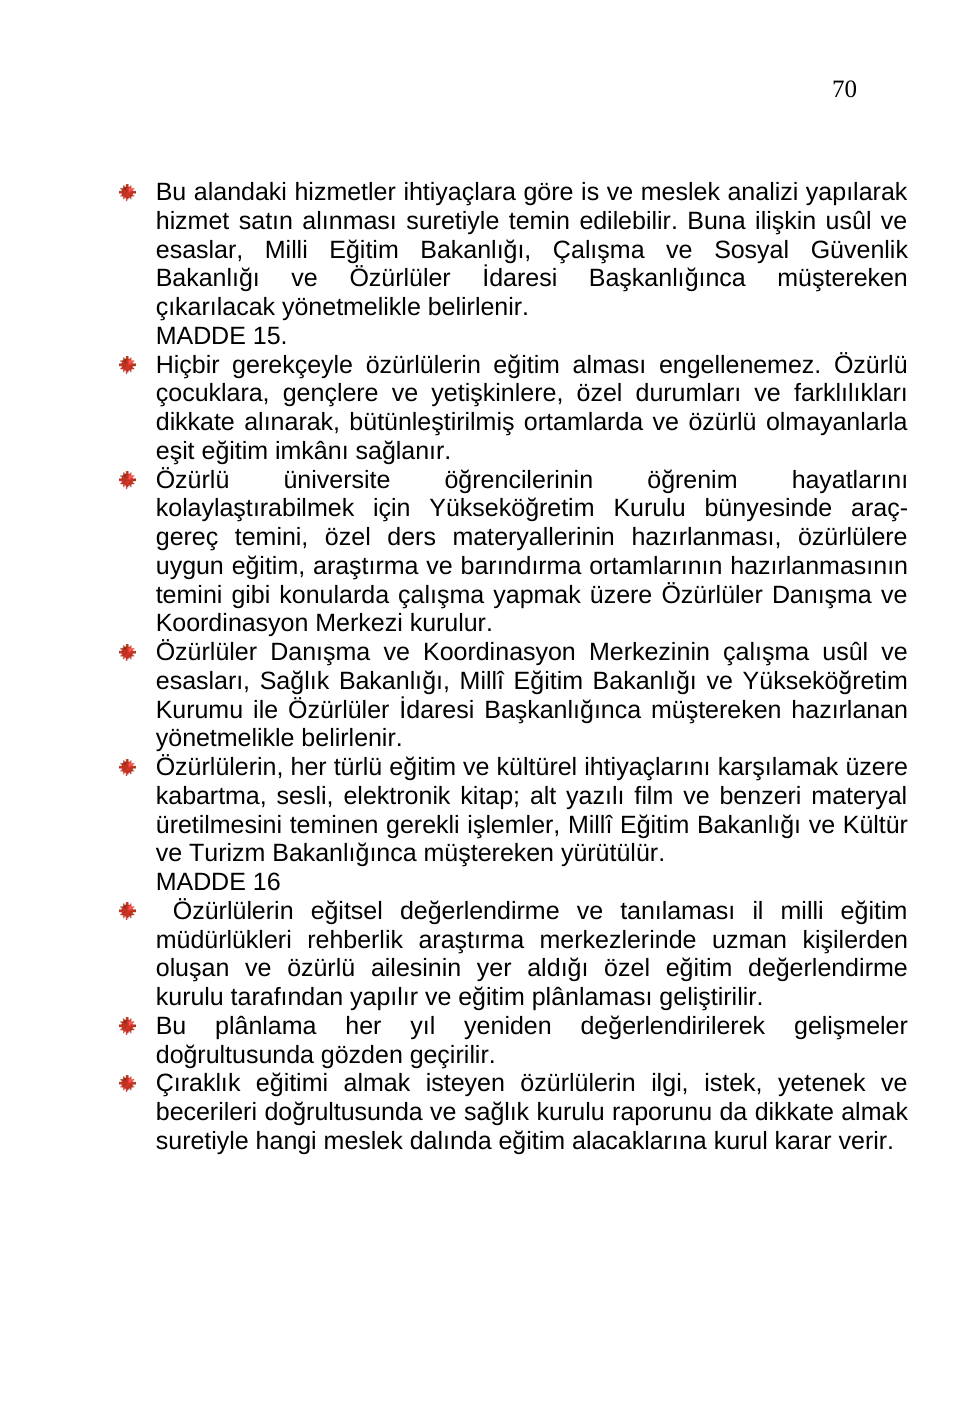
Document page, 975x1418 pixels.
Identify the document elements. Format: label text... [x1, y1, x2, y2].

list Özürlüler Danışma ve Koordinasyon Merkezinin çalışma usûl ve esasları, Sağlık Bakanlığı, Millî Eğitim Bakanlığı ve Yükseköğretim Kurumu ile Özürlüler İdaresi Başkanlığınca müştereken hazırlanan yönetmelikle belirlenir. [118, 637, 909, 752]
picture [119, 471, 136, 489]
text MADDE 16 [118, 867, 909, 896]
picture [119, 759, 136, 776]
list Bu alandaki hizmetler ihtiyaçlara göre is ve meslek analizi yapılarak hizmet satın alınması suretiyle temin edilebilir. Buna ilişkin usûl ve esaslar, Milli Eğitim Bakanlığı, Çalışma ve Sosyal Güvenlik Bakanlığı ve Özürlüler İdaresi Başkanlığınca müştereken çıkarılacak yönetmelikle belirlenir. [118, 177, 909, 321]
list Özürlü üniversite öğrencilerinin öğrenim hayatlarını kolaylaştırabilmek için Yükseköğretim Kurulu bünyesinde araç-gereç temini, özel ders materyallerinin hazırlanması, özürlülere uygun eğitim, araştırma ve barındırma ortamlarının hazırlanmasının temini gibi konularda çalışma yapmak üzere Özürlüler Danışma ve Koordinasyon Merkezi kurulur. [118, 465, 909, 637]
picture [119, 902, 136, 920]
picture [119, 1075, 136, 1092]
picture [119, 356, 136, 374]
picture [119, 1017, 136, 1035]
list Özürlülerin, her türlü eğitim ve kültürel ihtiyaçlarını karşılamak üzere kabartma, sesli, elektronik kitap; alt yazılı film ve benzeri materyal üretilmesini teminen gerekli işlemler, Millî Eğitim Bakanlığı ve Kültür ve Turizm Bakanlığınca müştereken yürütülür. [118, 752, 909, 867]
list Özürlülerin eğitsel değerlendirme ve tanılaması il milli eğitim müdürlükleri rehberlik araştırma merkezlerinde uzman kişilerden oluşan ve özürlü ailesinin yer aldığı özel eğitim değerlendirme kurulu tarafından yapılır ve eğitim plânlaması geliştirilir. [118, 896, 909, 1011]
list Bu plânlama her yıl yeniden değerlendirilerek gelişmeler doğrultusunda gözden geçirilir. [118, 1011, 909, 1068]
list Hiçbir gerekçeyle özürlülerin eğitim alması engellenemez. Özürlü çocuklara, gençlere ve yetişkinlere, özel durumları ve farklılıkları dikkate alınarak, bütünleştirilmiş ortamlarda ve özürlü olmayanlarla eşit eğitim imkânı sağlanır. [118, 350, 909, 465]
picture [119, 644, 136, 661]
text MADDE 15. [118, 321, 909, 350]
list Çıraklık eğitimi almak isteyen özürlülerin ilgi, istek, yetenek ve becerileri doğrultusunda ve sağlık kurulu raporunu da dikkate almak suretiyle hangi meslek dalında eğitim alacaklarına kurul karar verir. [118, 1068, 909, 1155]
picture [119, 184, 136, 201]
